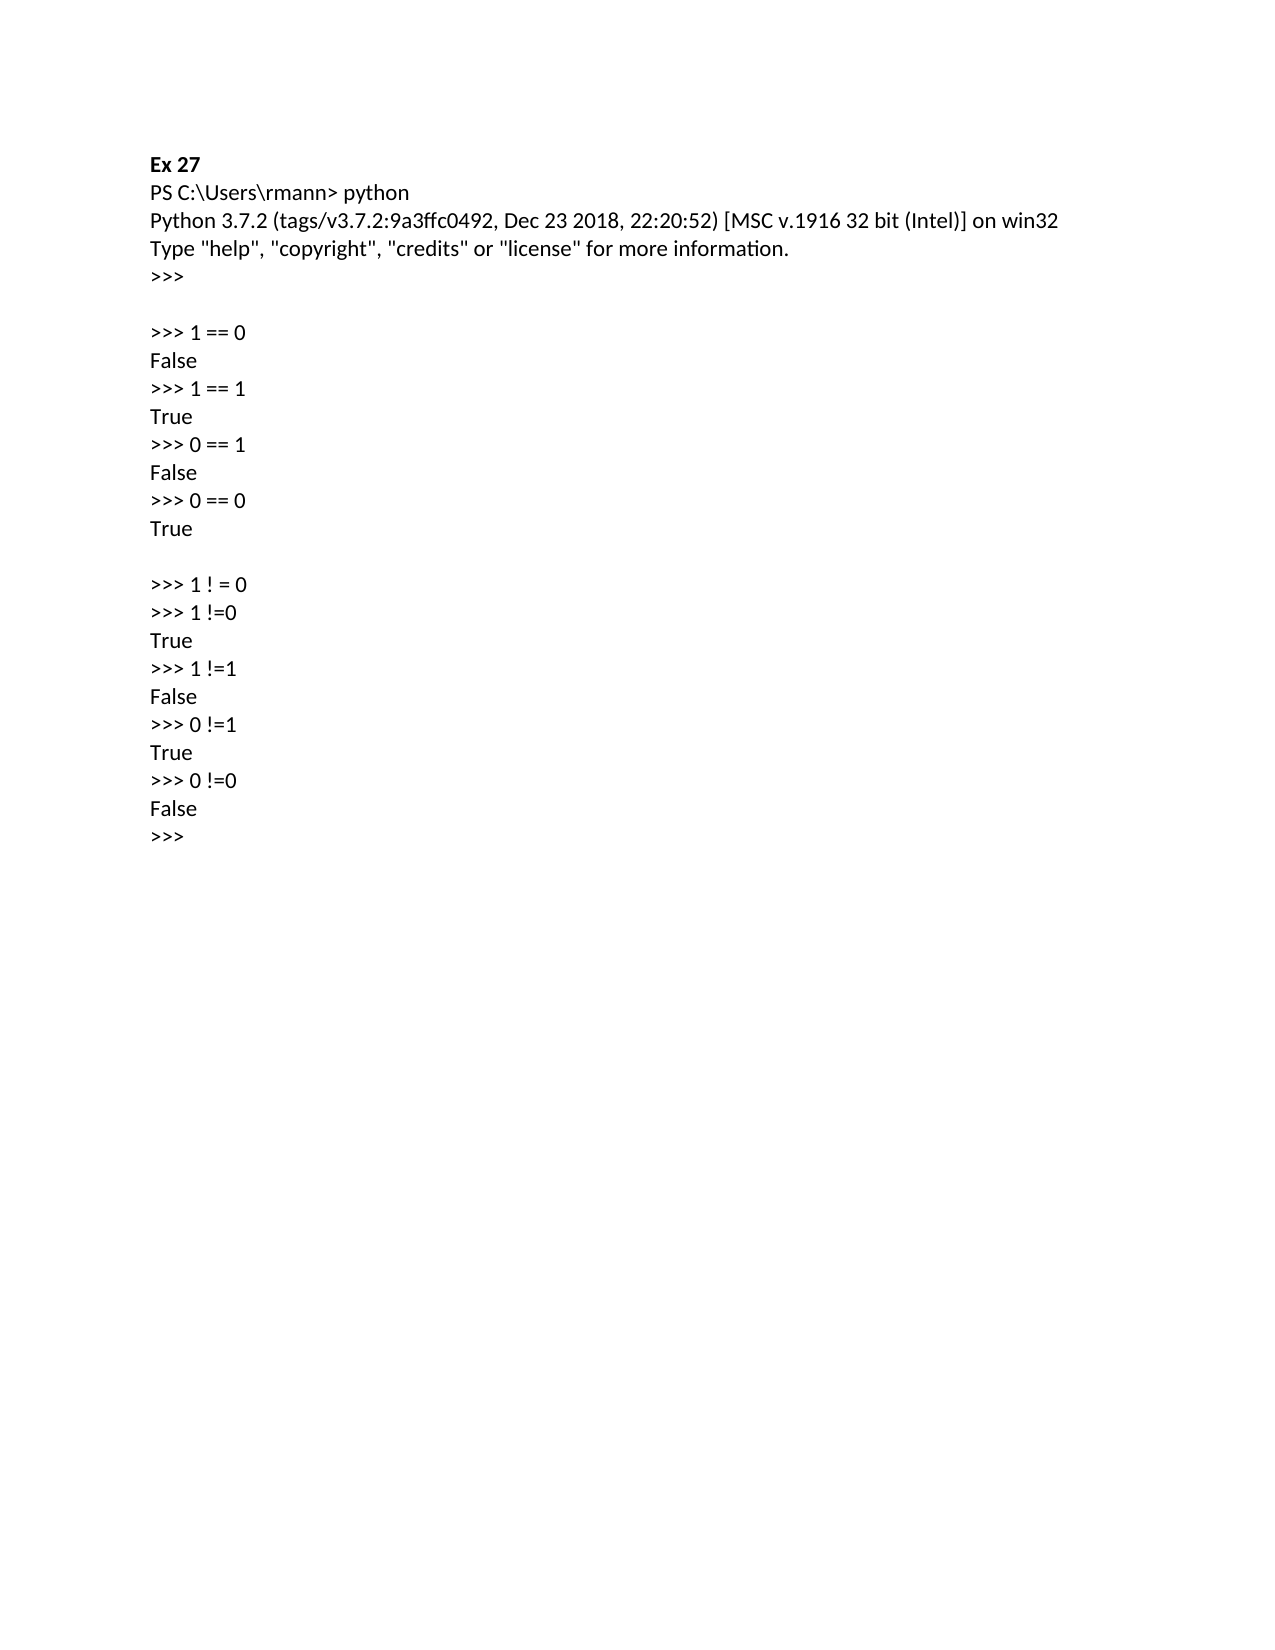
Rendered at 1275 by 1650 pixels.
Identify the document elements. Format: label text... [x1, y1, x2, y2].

text False [150, 794, 1125, 822]
text >>> 0 == 0 [150, 486, 1125, 514]
text False [150, 458, 1125, 486]
text >>> 0 !=1 [150, 710, 1125, 738]
text >>> [150, 822, 1125, 851]
text Ex 27 [150, 150, 1125, 178]
text >>> 0 !=0 [150, 766, 1125, 794]
text >>> 1 == 1 [150, 374, 1125, 402]
text True [150, 514, 1125, 542]
text Type "help", "copyright", "credits" or "license" for more information. [150, 234, 1125, 262]
text True [150, 402, 1125, 430]
text True [150, 738, 1125, 766]
text >>> 1 !=0 [150, 598, 1125, 626]
text >>> [150, 262, 1125, 290]
text Python 3.7.2 (tags/v3.7.2:9a3ffc0492, Dec 23 2018, 22:20:52) [MSC v.1916 32 bit (Intel)] on win32 [150, 206, 1125, 234]
text PS C:\Users\rmann> python [150, 178, 1125, 206]
text False [150, 346, 1125, 374]
text >>> 1 ! = 0 [150, 570, 1125, 598]
text >>> 1 == 0 [150, 318, 1125, 346]
text >>> 1 !=1 [150, 654, 1125, 682]
text True [150, 626, 1125, 654]
text >>> 0 == 1 [150, 430, 1125, 458]
text False [150, 682, 1125, 710]
